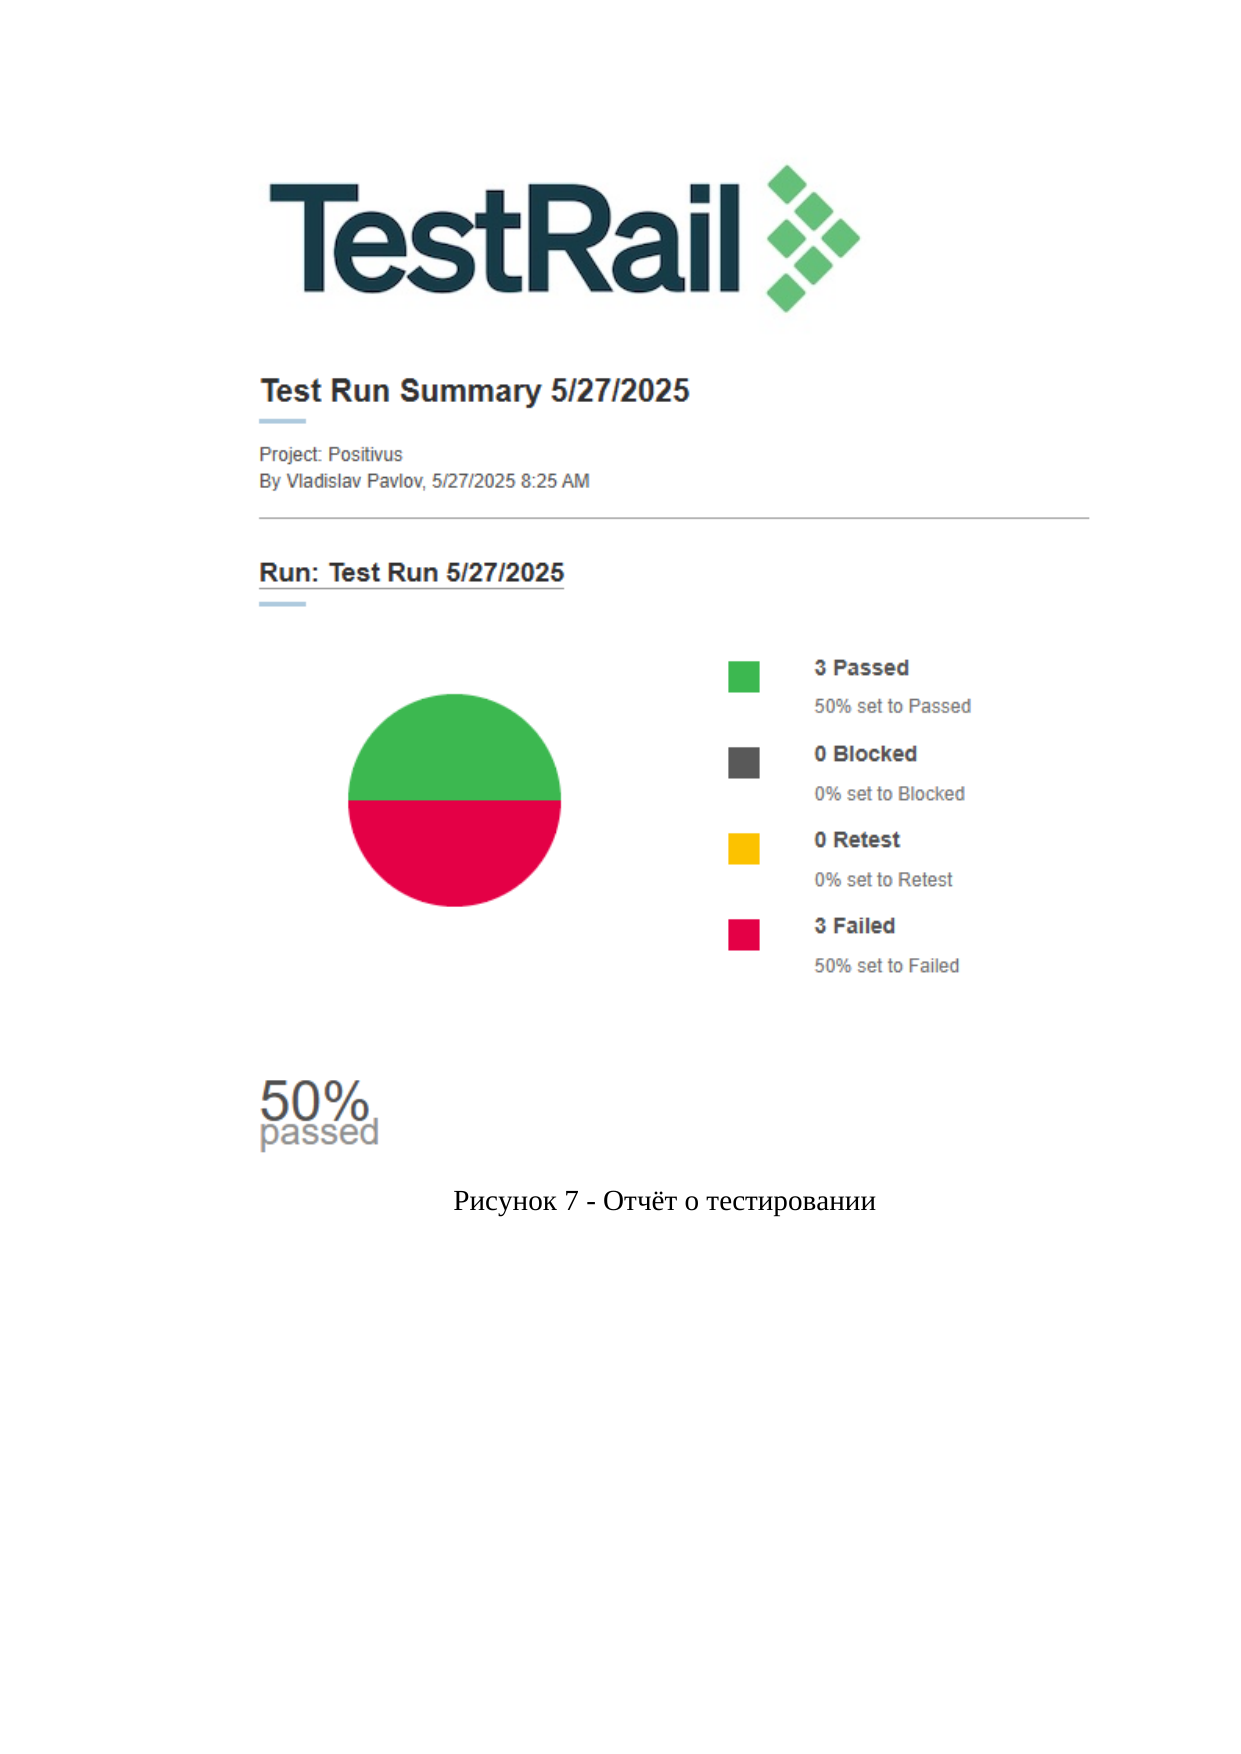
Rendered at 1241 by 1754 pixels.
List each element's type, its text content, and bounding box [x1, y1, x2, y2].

text Рисунок 7 - Отчёт о тестировании [177, 1183, 1152, 1217]
picture [239, 118, 1090, 1165]
